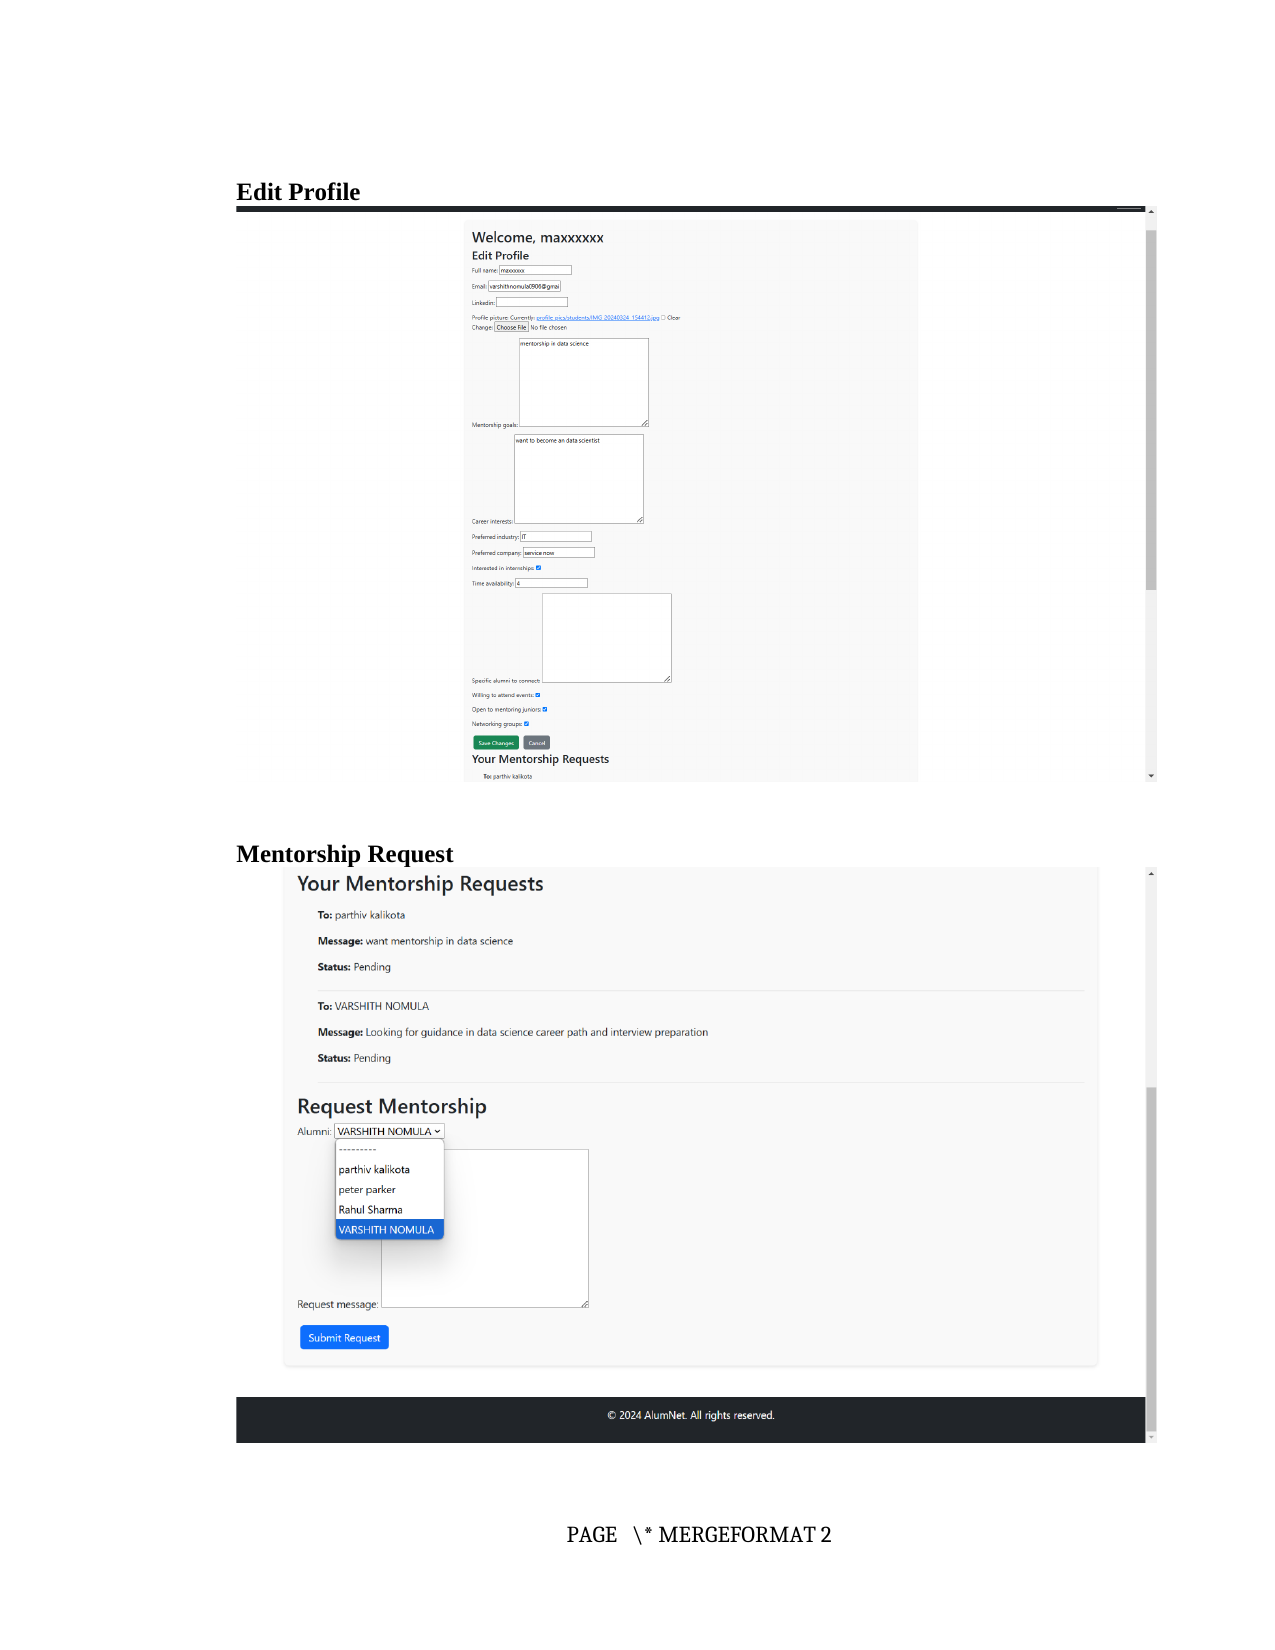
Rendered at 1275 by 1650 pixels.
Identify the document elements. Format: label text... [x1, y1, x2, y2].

picture [236, 867, 1157, 1443]
text Edit Profile [236, 177, 1157, 206]
text Mentorship Request [236, 839, 1157, 867]
picture [236, 206, 1157, 782]
